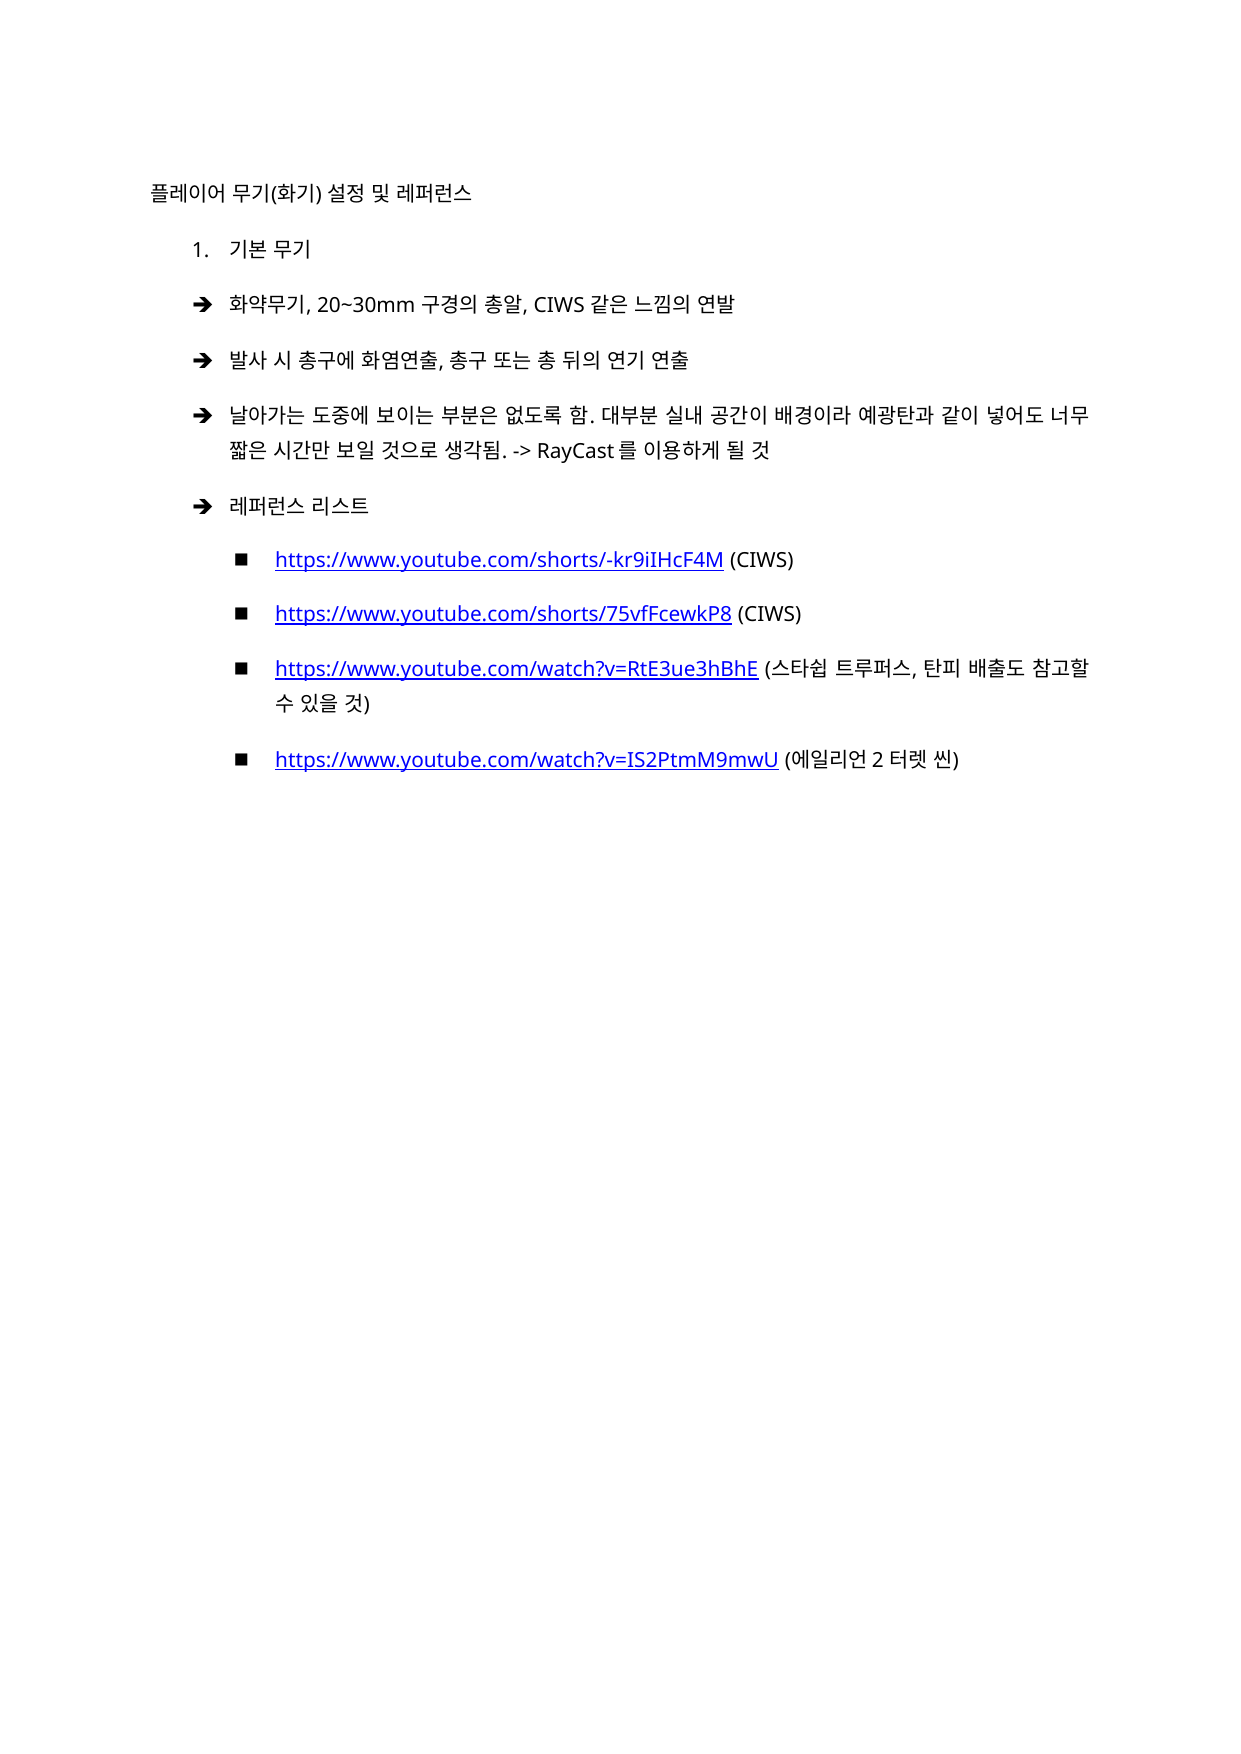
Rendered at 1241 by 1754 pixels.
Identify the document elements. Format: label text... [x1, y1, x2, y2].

list 발사 시 총구에 화염연출, 총구 또는 총 뒤의 연기 연출 [192, 344, 1090, 374]
list https://www.youtube.com/shorts/75vfFcewkP8 (CIWS) [233, 599, 1090, 627]
list 기본 무기 [192, 233, 1090, 263]
list 날아가는 도중에 보이는 부분은 없도록 함. 대부분 실내 공간이 배경이라 예광탄과 같이 넣어도 너무 짧은 시간만 보일 것으로 생각됨. -> RayCast를 이용하게 될 것 [192, 400, 1090, 465]
list https://www.youtube.com/watch?v=RtE3ue3hBhE (스타쉽 트루퍼스, 탄피 배출도 참고할 수 있을 것) [233, 652, 1090, 718]
list https://www.youtube.com/watch?v=IS2PtmM9mwU (에일리언2 터렛 씬) [233, 743, 1090, 773]
list 화약무기, 20~30mm 구경의 총알, CIWS 같은 느낌의 연발 [192, 288, 1090, 319]
text 플레이어 무기(화기) 설정 및 레퍼런스 [150, 177, 1090, 207]
list 레퍼런스 리스트 [192, 490, 1090, 520]
list https://www.youtube.com/shorts/-kr9iIHcF4M (CIWS) [233, 546, 1090, 574]
